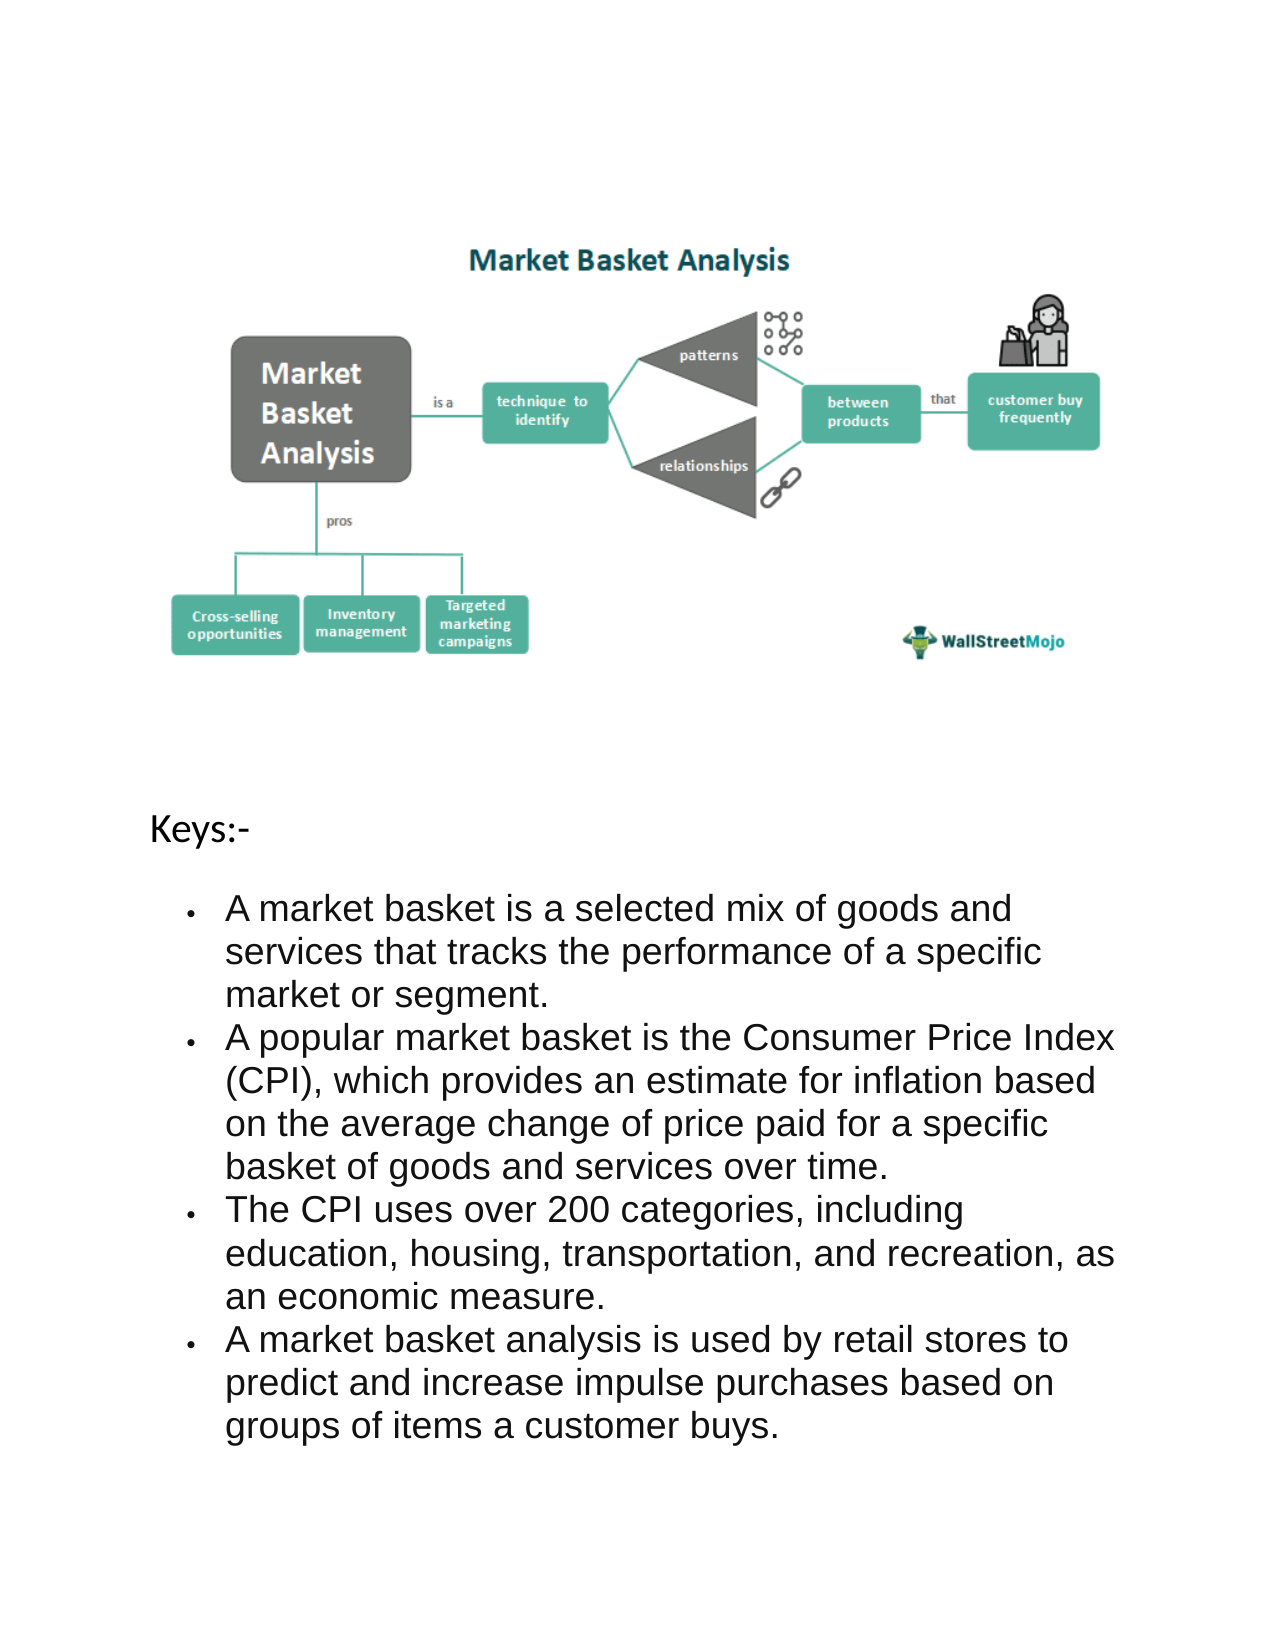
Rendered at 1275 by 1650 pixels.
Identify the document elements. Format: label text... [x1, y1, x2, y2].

picture [150, 211, 1125, 695]
list A market basket is a selected mix of goods and services that tracks the performance of a specific market or segment. [187, 886, 1125, 1015]
list A market basket analysis is used by retail stores to predict and increase impulse purchases based on groups of items a customer buys. [187, 1317, 1125, 1446]
list A popular market basket is the Consumer Price Index (CPI), which provides an estimate for inflation based on the average change of price paid for a specific basket of goods and services over time. [187, 1015, 1125, 1188]
list The CPI uses over 200 categories, including education, housing, transportation, and recreation, as an economic measure. [187, 1188, 1125, 1317]
text Keys:- [150, 802, 1125, 853]
